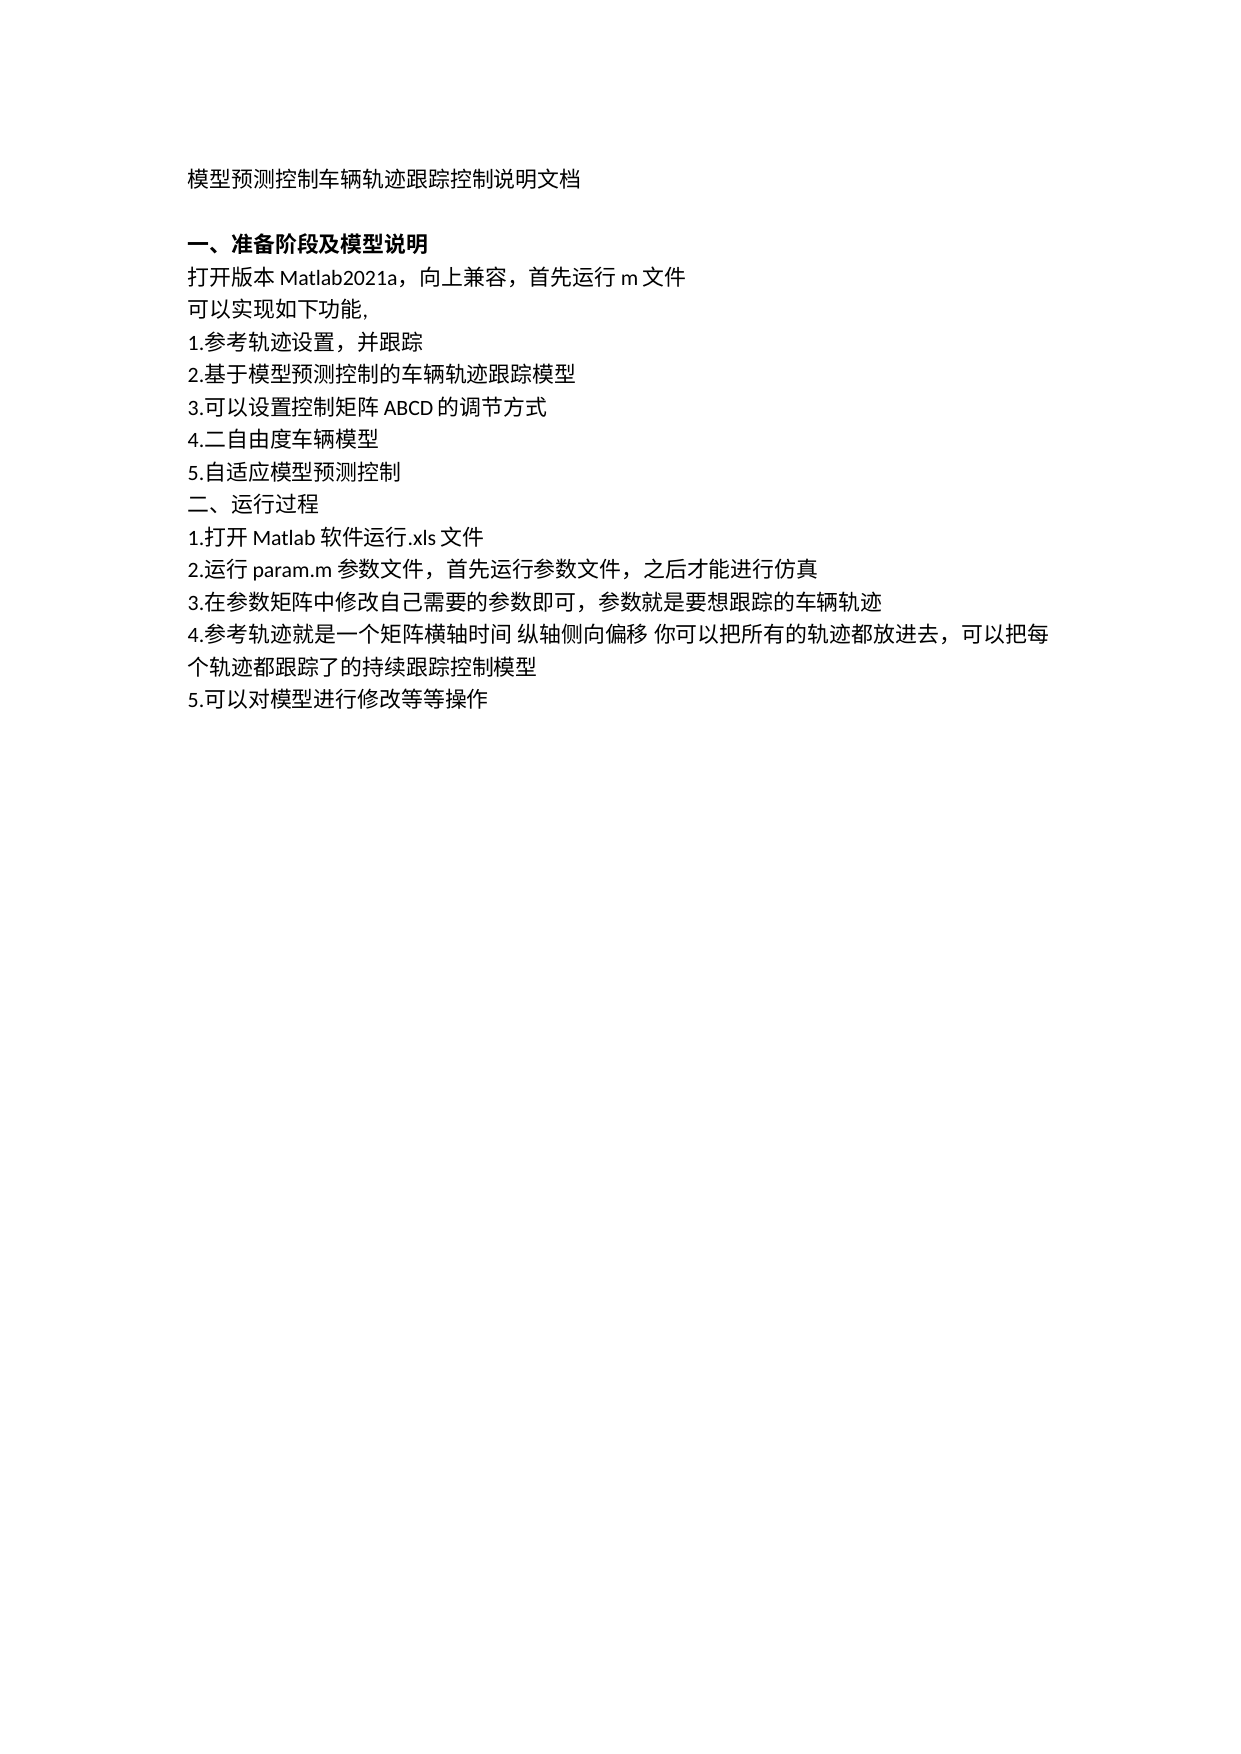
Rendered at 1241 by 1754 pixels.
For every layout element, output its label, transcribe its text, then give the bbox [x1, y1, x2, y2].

text 5.自适应模型预测控制 [187, 454, 1053, 487]
text 2.运行param.m参数文件，首先运行参数文件，之后才能进行仿真 [187, 552, 1053, 584]
text 4.二自由度车辆模型 [187, 422, 1053, 454]
text 5.可以对模型进行修改等等操作 [187, 682, 1053, 714]
text 打开版本Matlab2021a，向上兼容，首先运行m文件 [187, 259, 1053, 292]
text 3.在参数矩阵中修改自己需要的参数即可，参数就是要想跟踪的车辆轨迹 [187, 584, 1053, 617]
text 1.参考轨迹设置，并跟踪 [187, 324, 1053, 357]
text 一、准备阶段及模型说明 [187, 227, 1053, 259]
text 二、运行过程 [187, 487, 1053, 519]
text 模型预测控制车辆轨迹跟踪控制说明文档 [187, 162, 1053, 194]
text 4.参考轨迹就是一个矩阵横轴时间 纵轴侧向偏移 你可以把所有的轨迹都放进去，可以把每个轨迹都跟踪了的持续跟踪控制模型 [187, 617, 1053, 682]
text 可以实现如下功能, [187, 292, 1053, 324]
text 2.基于模型预测控制的车辆轨迹跟踪模型 [187, 357, 1053, 389]
text 1.打开Matlab软件运行.xls文件 [187, 519, 1053, 552]
text 3.可以设置控制矩阵ABCD的调节方式 [187, 389, 1053, 422]
